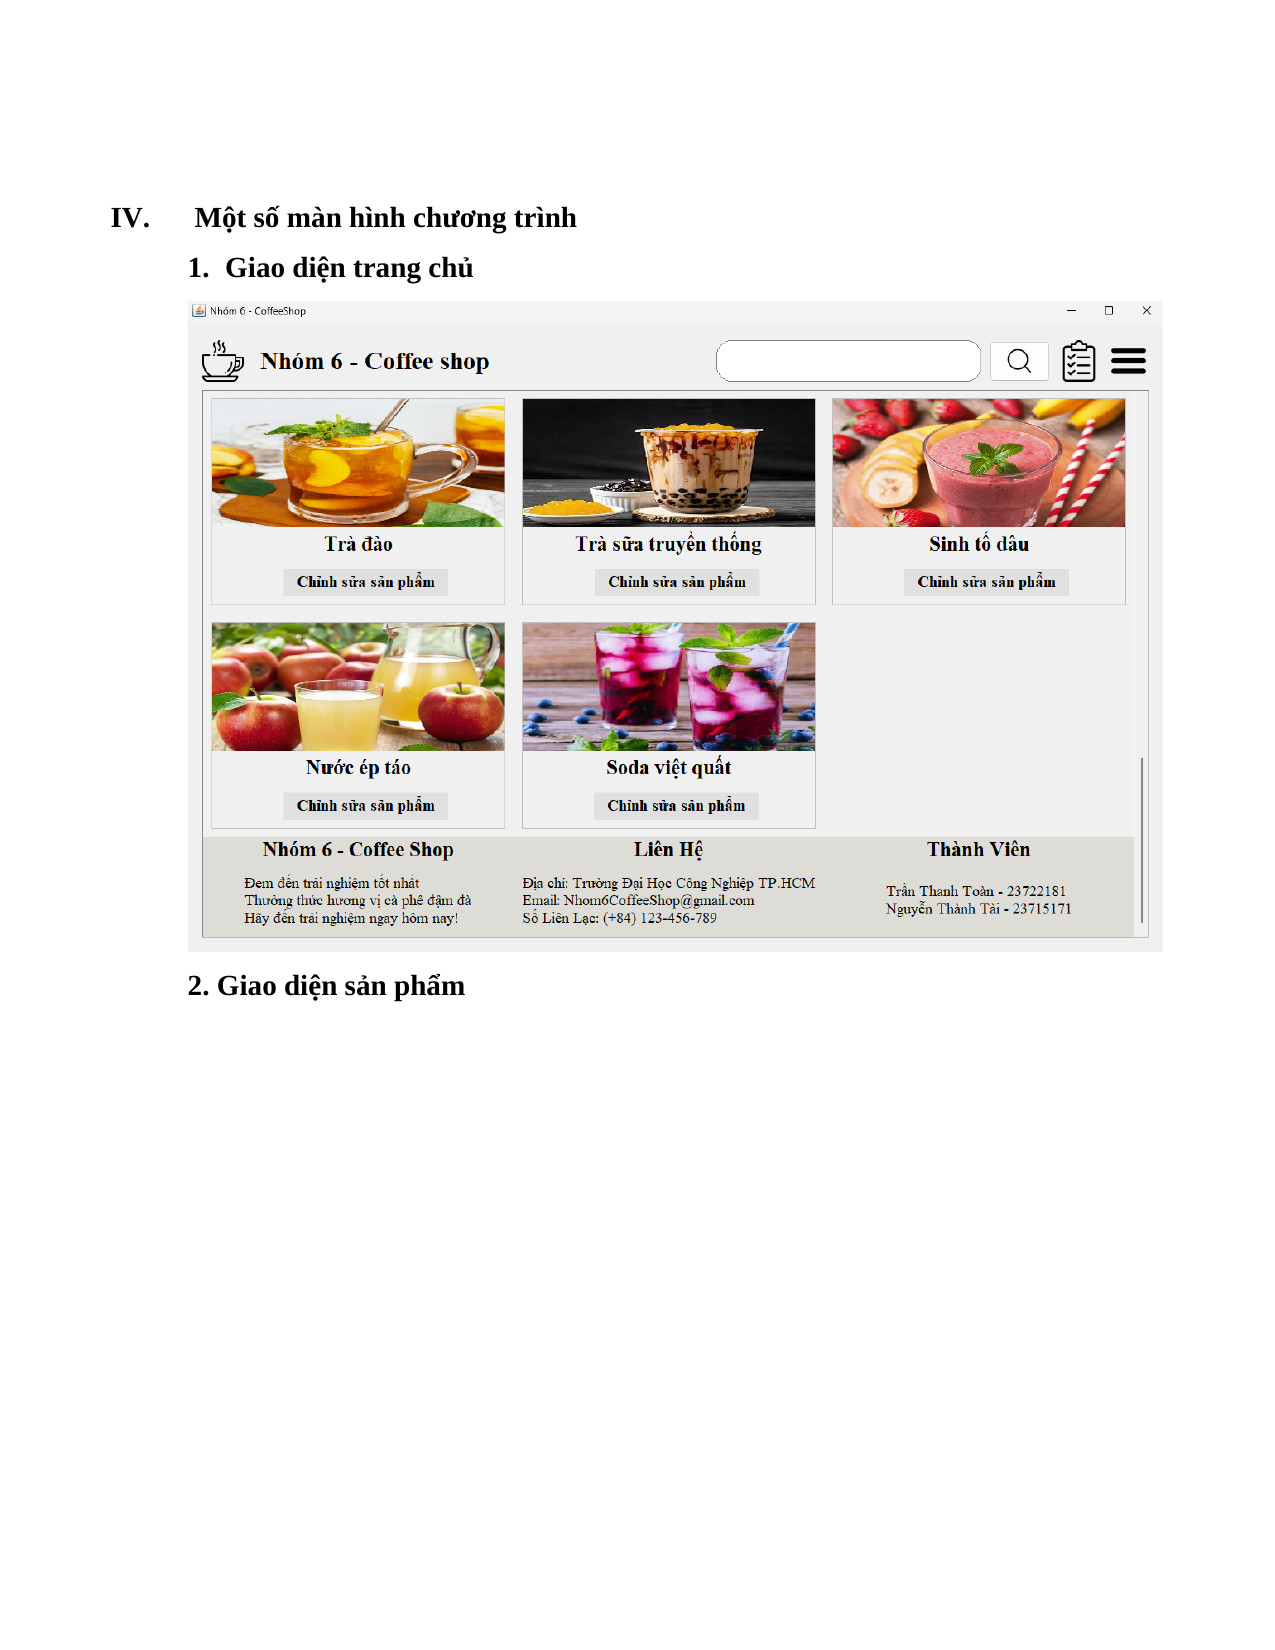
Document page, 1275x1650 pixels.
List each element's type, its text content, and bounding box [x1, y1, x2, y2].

list Giao diện trang chủ [187, 251, 1125, 284]
list Một số màn hình chương trình [150, 200, 1125, 234]
picture [187, 301, 1163, 952]
text 2. Giao diện sản phẩm [187, 952, 1125, 1002]
